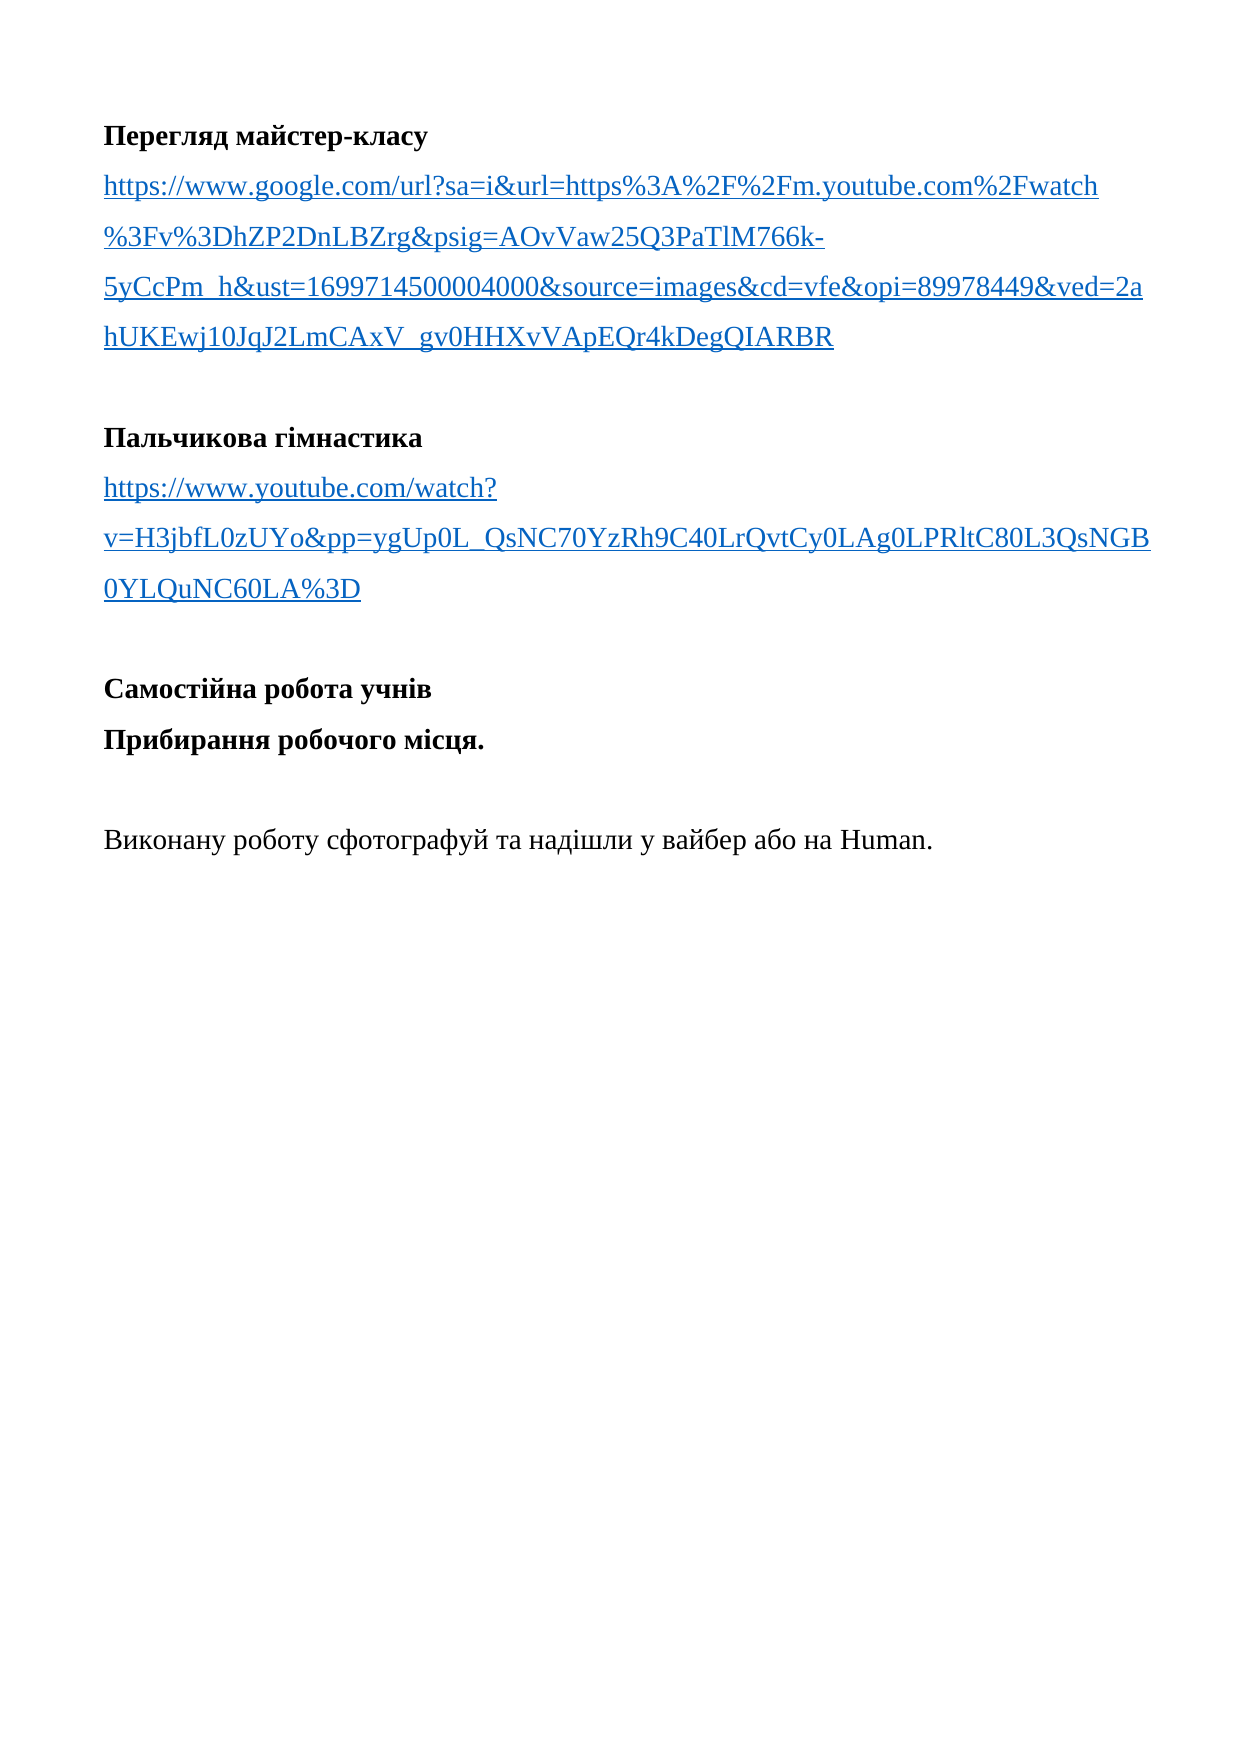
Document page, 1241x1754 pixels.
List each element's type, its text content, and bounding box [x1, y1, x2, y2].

text Виконану роботу сфотографуй та надішли у вайбер або на Human. [103, 822, 1152, 856]
text Прибирання робочого місця. [103, 722, 1152, 755]
text https://www.google.com/url?sa=i&url=https%3A%2F%2Fm.youtube.com%2Fwatch%3Fv%3DhZP2DnLBZrg&psig=AOvVaw25Q3PaTlM766k-5yCcPm_h&ust=1699714500004000&source=images&cd=vfe&opi=89978449&ved=2ahUKEwj10JqJ2LmCAxV_gv0HHXvVApEQr4kDegQIARBR [103, 168, 1152, 353]
text Самостійна робота учнів [103, 672, 1152, 705]
text Перегляд майстер-класу [103, 118, 1152, 152]
text Пальчикова гімнастика [103, 420, 1152, 453]
text https://www.youtube.com/watch?v=H3jbfL0zUYo&pp=ygUp0L_QsNC70YzRh9C40LrQvtCy0LAg0LPRltC80L3QsNGB0YLQuNC60LA%3D [103, 470, 1152, 604]
